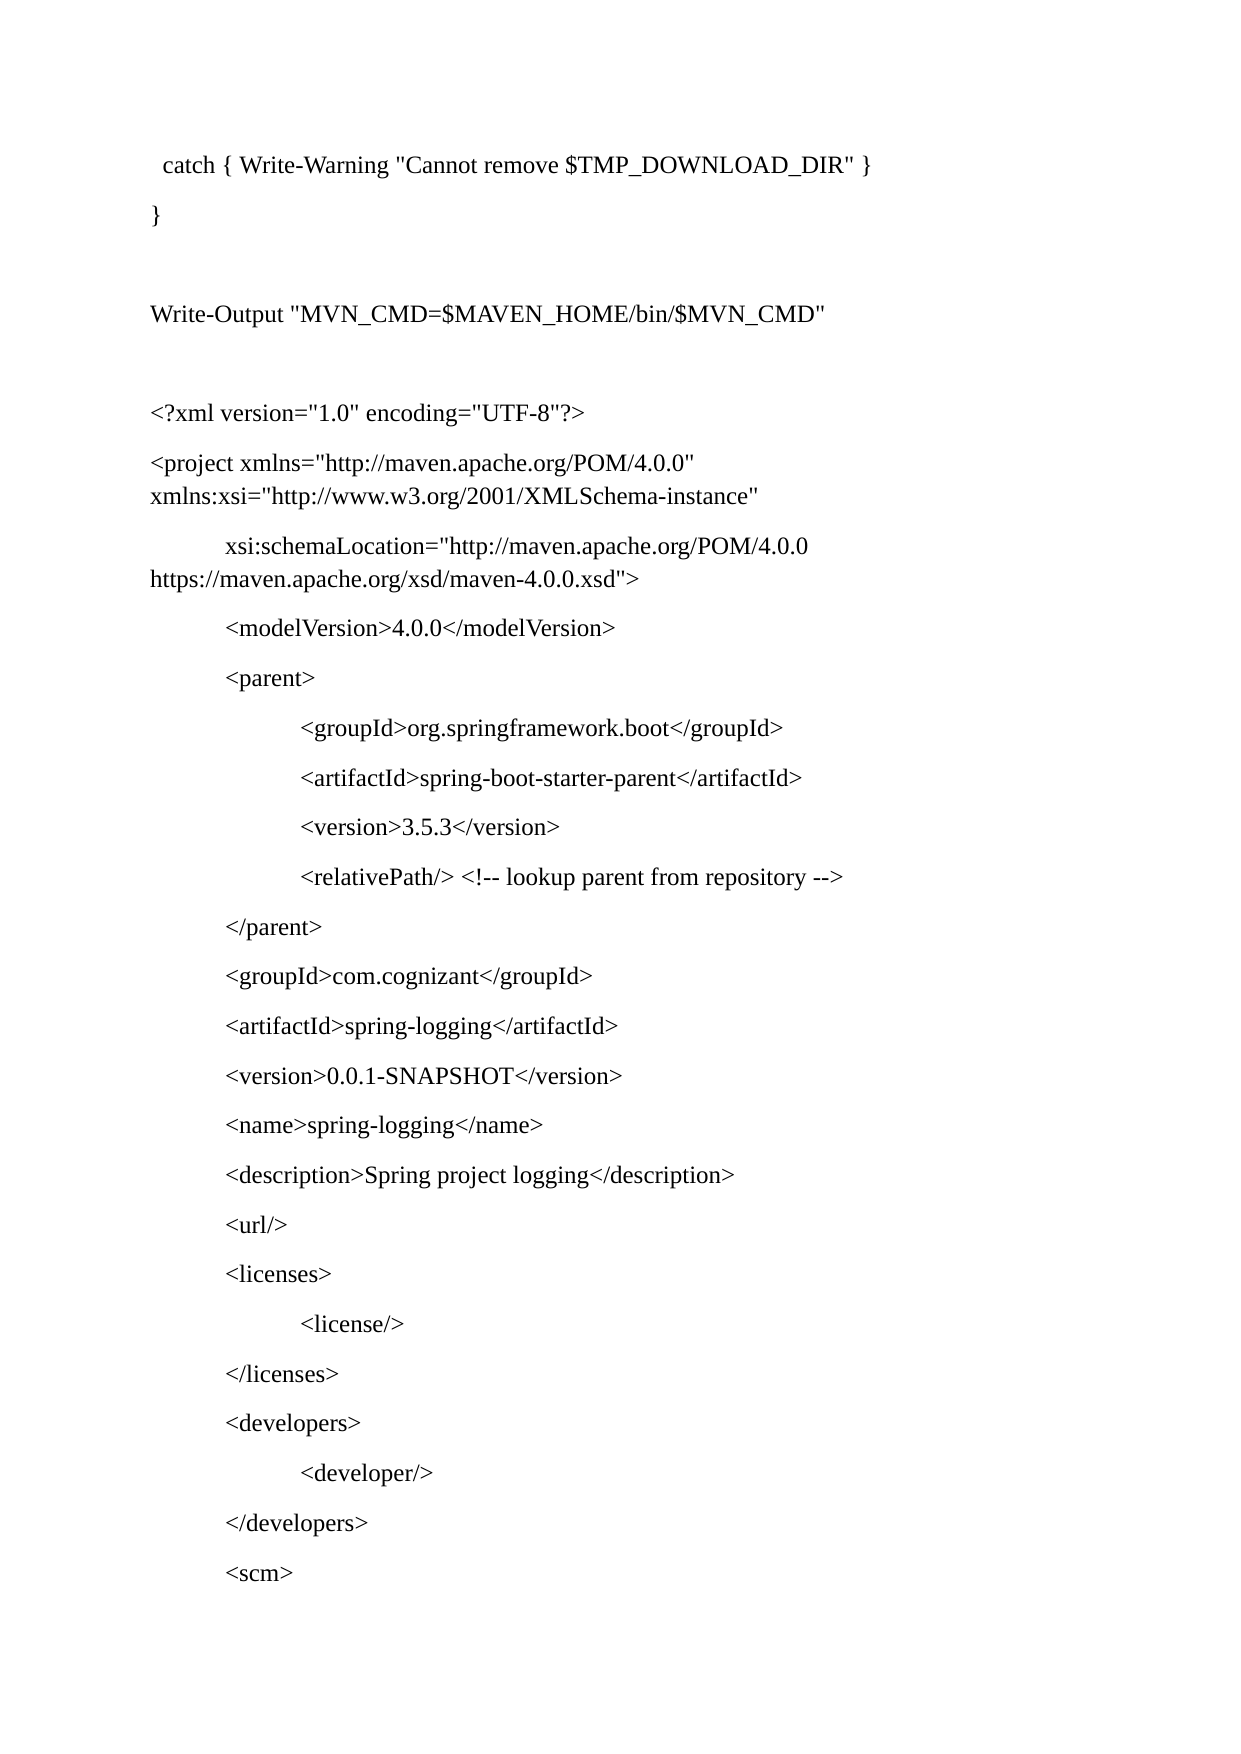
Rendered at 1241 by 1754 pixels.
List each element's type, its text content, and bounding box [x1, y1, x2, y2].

text <version>0.0.1-SNAPSHOT</version> [150, 1061, 1090, 1089]
text <artifactId>spring-boot-starter-parent</artifactId> [150, 763, 1090, 791]
text </licenses> [150, 1359, 1090, 1388]
text <groupId>com.cognizant</groupId> [150, 961, 1090, 990]
text <url/> [150, 1210, 1090, 1238]
text catch { Write-Warning "Cannot remove $TMP_DOWNLOAD_DIR" } [150, 150, 1090, 179]
text xsi:schemaLocation="http://maven.apache.org/POM/4.0.0 https://maven.apache.org/xsd/maven-4.0.0.xsd"> [150, 531, 1090, 593]
text <scm> [150, 1558, 1090, 1586]
text </parent> [150, 912, 1090, 940]
text <description>Spring project logging</description> [150, 1160, 1090, 1189]
text <license/> [150, 1309, 1090, 1338]
text Write-Output "MVN_CMD=$MAVEN_HOME/bin/$MVN_CMD" [150, 299, 1090, 328]
text <project xmlns="http://maven.apache.org/POM/4.0.0" xmlns:xsi="http://www.w3.org/2001/XMLSchema-instance" [150, 448, 1090, 510]
text <artifactId>spring-logging</artifactId> [150, 1011, 1090, 1040]
text } [150, 200, 1090, 228]
text <groupId>org.springframework.boot</groupId> [150, 713, 1090, 742]
text <licenses> [150, 1259, 1090, 1288]
text <developers> [150, 1408, 1090, 1437]
text <version>3.5.3</version> [150, 812, 1090, 841]
text <name>spring-logging</name> [150, 1110, 1090, 1139]
text </developers> [150, 1508, 1090, 1537]
text <relativePath/> <!-- lookup parent from repository --> [150, 862, 1090, 891]
text <modelVersion>4.0.0</modelVersion> [150, 613, 1090, 642]
text <?xml version="1.0" encoding="UTF-8"?> [150, 398, 1090, 427]
text <parent> [150, 663, 1090, 692]
text <developer/> [150, 1458, 1090, 1487]
